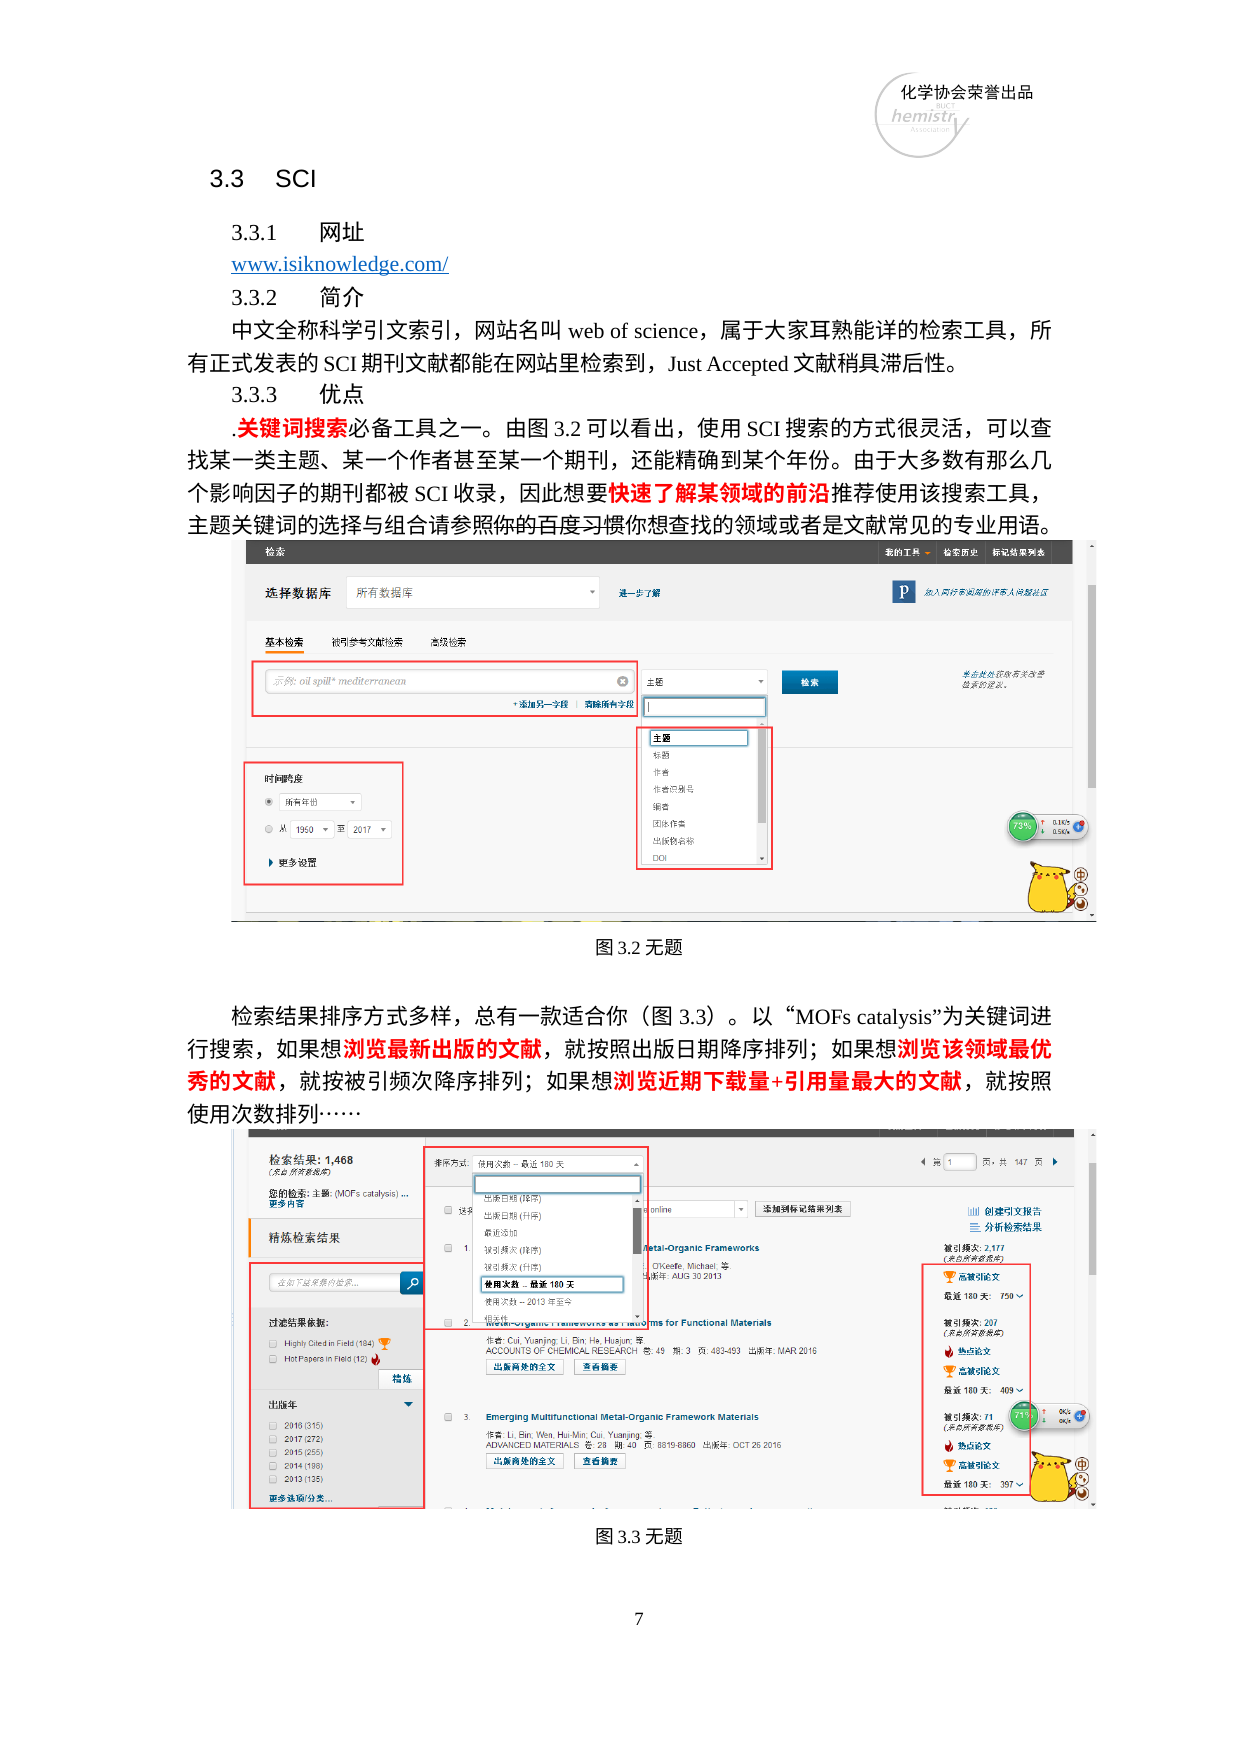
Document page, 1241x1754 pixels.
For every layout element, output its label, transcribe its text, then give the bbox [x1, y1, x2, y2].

text 检索结果排序方式多样，总有一款适合你（图3.3）。以“MOFs catalysis”为关键词进行搜索，如果想浏览最新出版的文献，就按照出版日期降序排列；如果想浏览该领域最优秀的文献，就按被引频次降序排列；如果想浏览近期下载量+引用量最大的文献，就按照使用次数排列…… [187, 999, 1053, 1129]
subtitle 简介 [231, 280, 1053, 313]
subtitle SCI [209, 162, 1053, 194]
text .关键词搜索必备工具之一。由图3.2可以看出，使用SCI搜索的方式很灵活，可以查找某一类主题、某一个作者甚至某一个期刊，还能精确到某个年份。由于大多数有那么几个影响因子的期刊都被SCI收录，因此想要快速了解某领域的前沿推荐使用该搜索工具，主题关键词的选择与组合请参照你的百度习惯你想查找的领域或者是文献常见的专业用语。 [187, 410, 1053, 540]
text 图3.3 无题 [187, 1519, 1053, 1551]
subtitle 优点 [231, 378, 1053, 410]
picture [231, 1128, 1097, 1509]
text www.isiknowledge.com/ [187, 248, 1053, 280]
text 图3.2 无题 [187, 930, 1053, 963]
text 中文全称科学引文索引，网站名叫web of science，属于大家耳熟能详的检索工具，所有正式发表的SCI期刊文献都能在网站里检索到，Just Accepted文献稍具滞后性。 [187, 313, 1053, 378]
picture [231, 540, 1097, 922]
subtitle 网址 [231, 215, 1053, 248]
